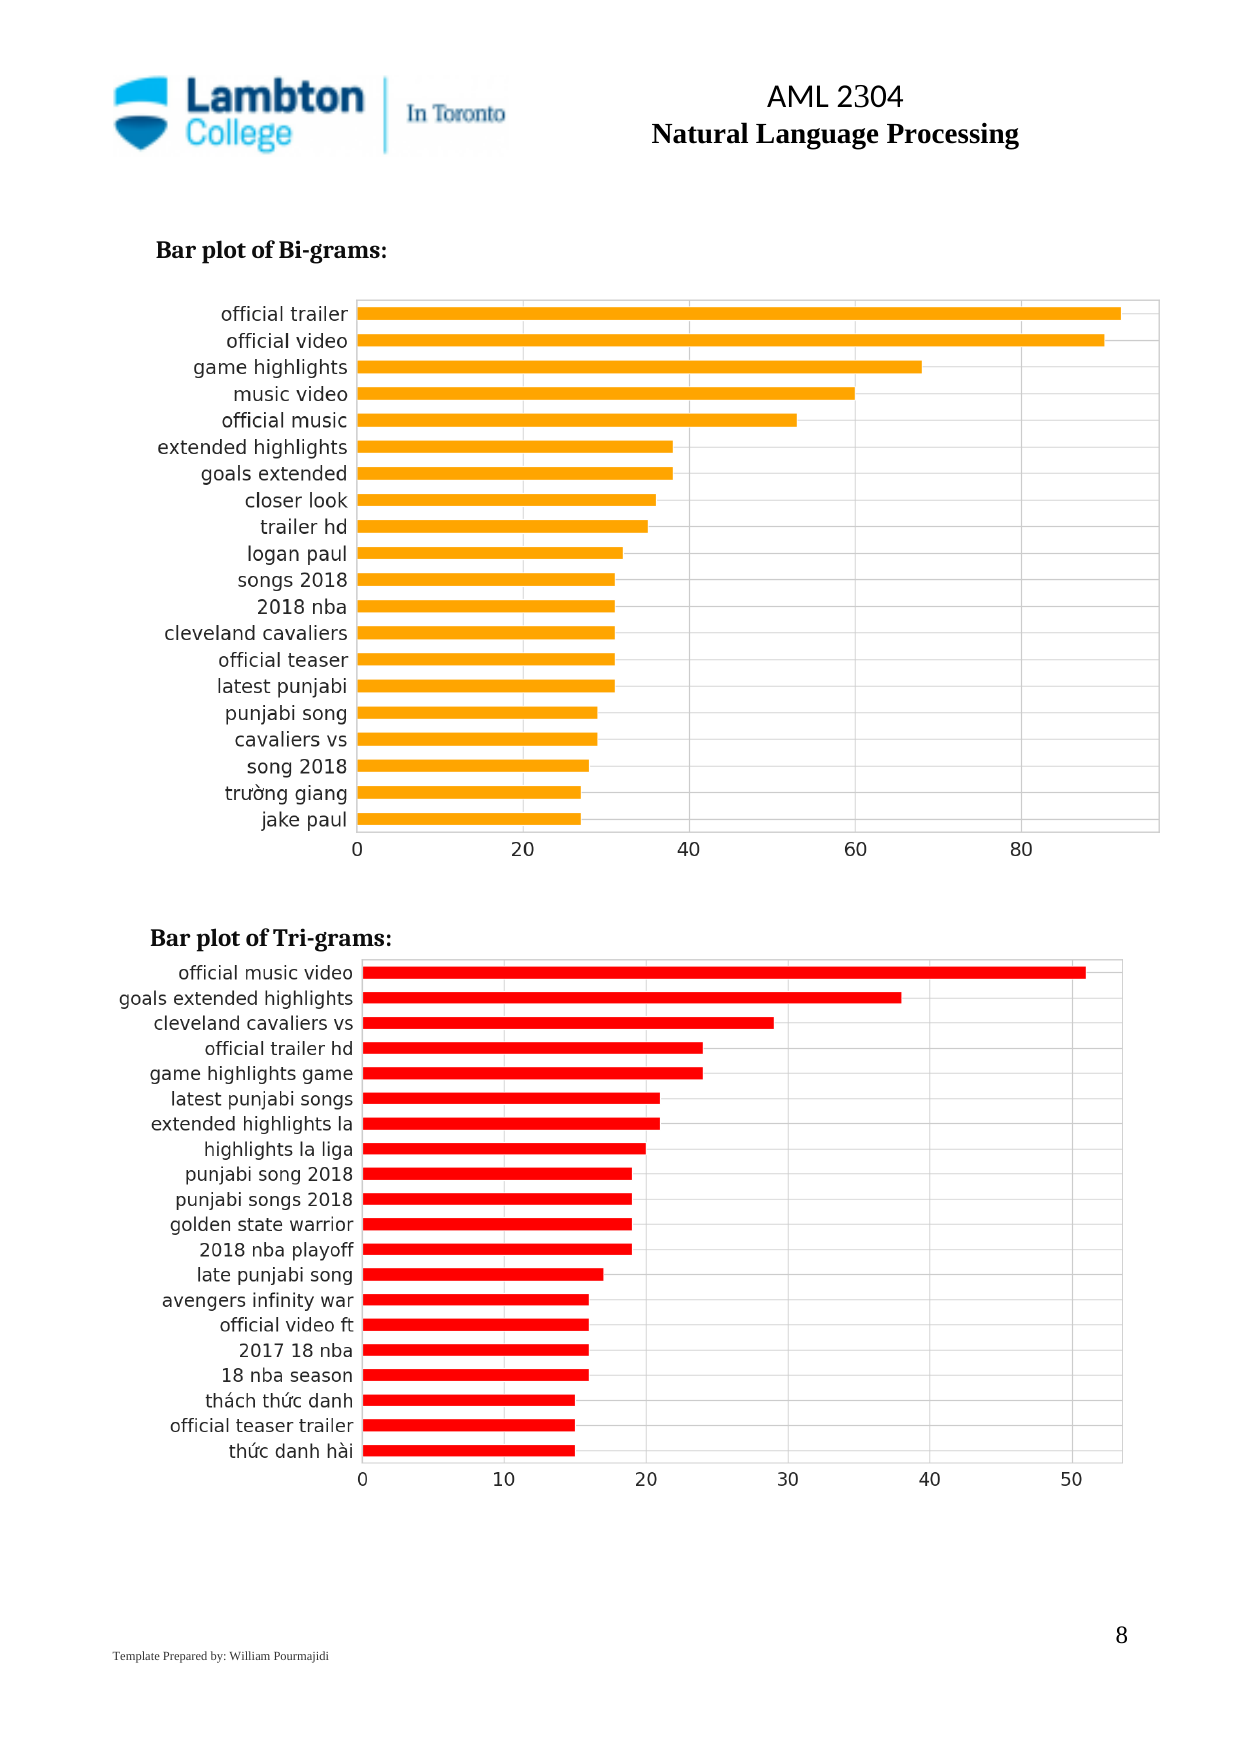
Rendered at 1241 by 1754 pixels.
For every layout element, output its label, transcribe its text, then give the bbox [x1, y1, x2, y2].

text Bar plot of Tri-grams: [150, 924, 1128, 953]
picture [150, 293, 1165, 867]
picture [112, 75, 510, 157]
text Bar plot of Bi-grams: [150, 236, 1128, 265]
picture [112, 953, 1128, 1496]
